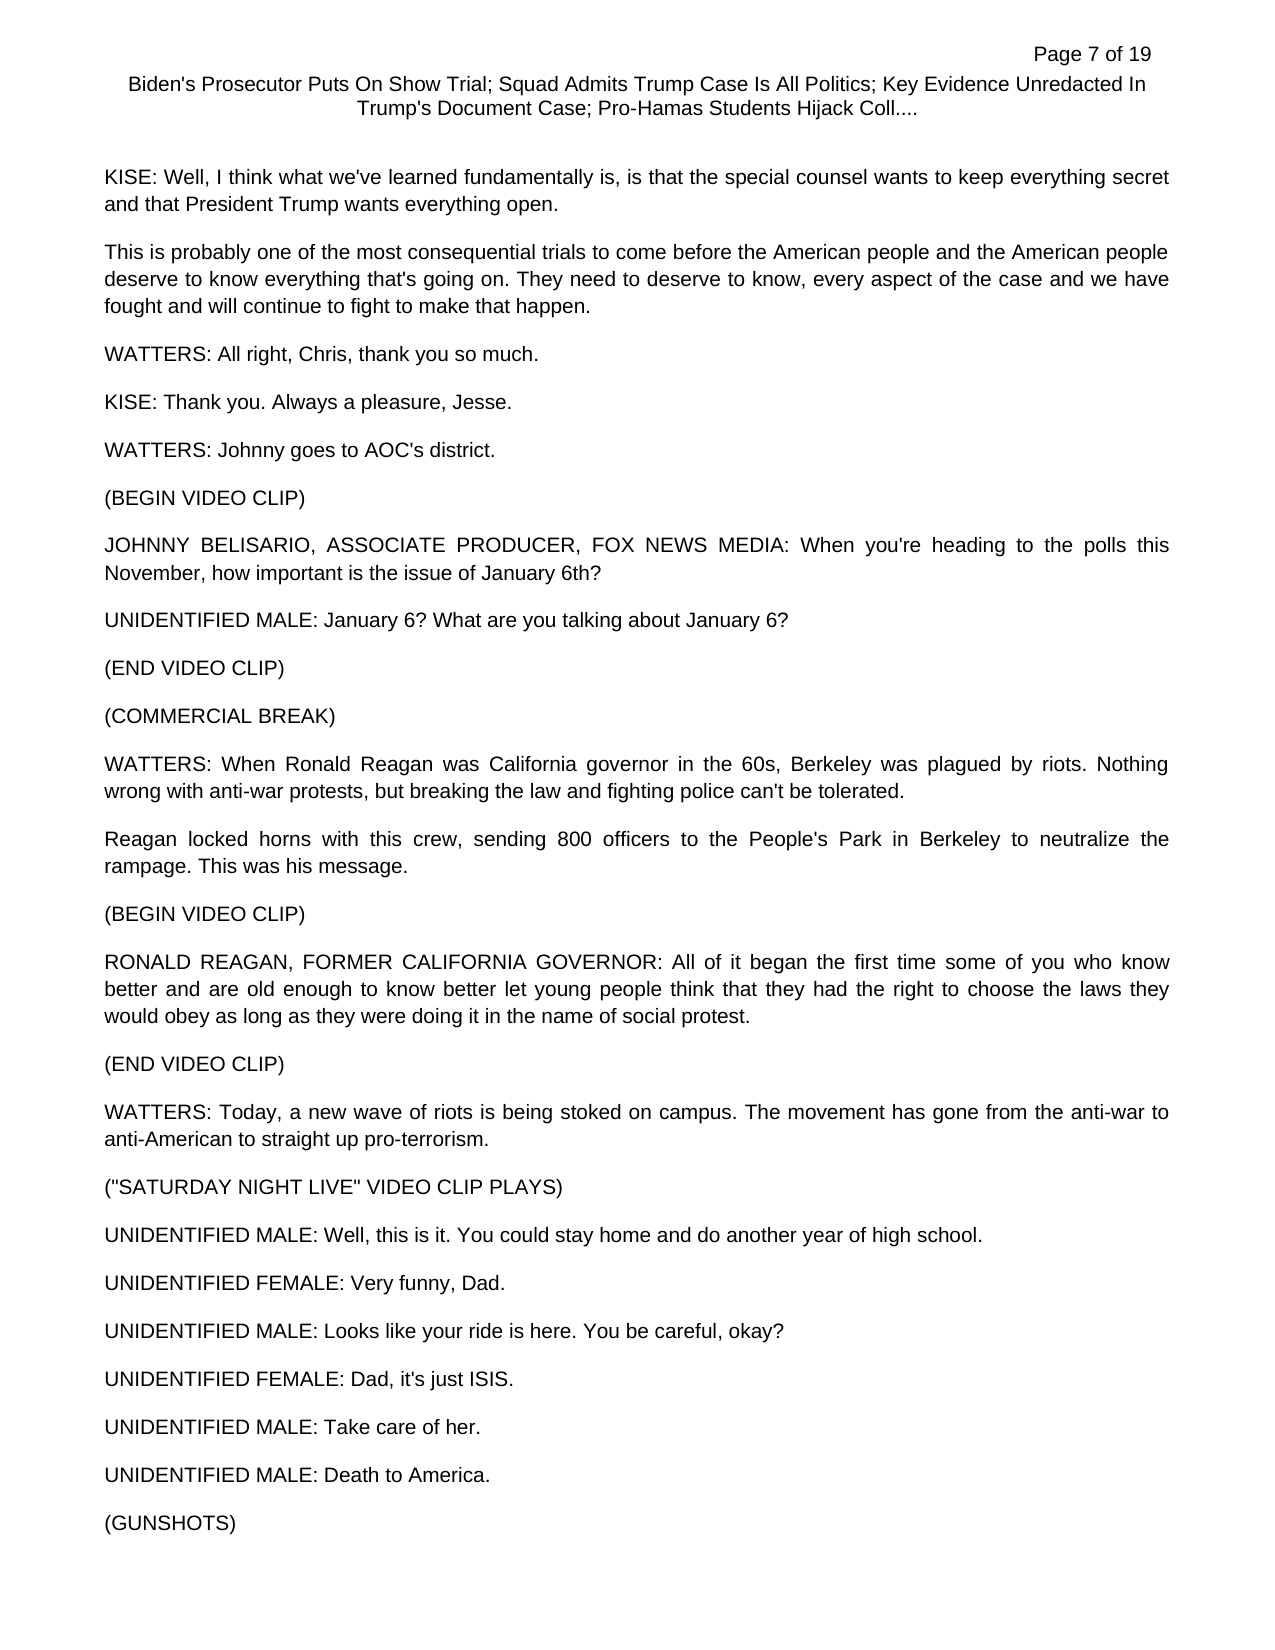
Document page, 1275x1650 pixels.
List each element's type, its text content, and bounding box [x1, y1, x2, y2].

text WATTERS: Johnny goes to AOC's district. [104, 434, 1171, 461]
text UNIDENTIFIED MALE: Take care of her. [104, 1411, 1171, 1438]
text WATTERS: Today, a new wave of riots is being stoked on campus. The movement has gone from the anti-war to anti-American to straight up pro-terrorism. [104, 1097, 1171, 1151]
text UNIDENTIFIED FEMALE: Very funny, Dad. [104, 1268, 1171, 1295]
text UNIDENTIFIED MALE: Well, this is it. You could stay home and do another year of high school. [104, 1220, 1171, 1247]
text WATTERS: All right, Chris, thank you so much. [104, 338, 1171, 366]
text (BEGIN VIDEO CLIP) [104, 899, 1171, 926]
text UNIDENTIFIED MALE: Looks like your ride is here. You be careful, okay? [104, 1316, 1171, 1343]
text (GUNSHOTS) [104, 1507, 1171, 1534]
text (BEGIN VIDEO CLIP) [104, 482, 1171, 509]
text KISE: Well, I think what we've learned fundamentally is, is that the special counsel wants to keep everything secret and that President Trump wants everything open. [104, 161, 1171, 216]
text ("SATURDAY NIGHT LIVE" VIDEO CLIP PLAYS) [104, 1172, 1171, 1199]
text This is probably one of the most consequential trials to come before the American people and the American people deserve to know everything that's going on. They need to deserve to know, every aspect of the case and we have fought and will continue to fight to make that happen. [104, 236, 1171, 318]
text UNIDENTIFIED FEMALE: Dad, it's just ISIS. [104, 1363, 1171, 1391]
text RONALD REAGAN, FORMER CALIFORNIA GOVERNOR: All of it began the first time some of you who know better and are old enough to know better let young people think that they had the right to choose the laws they would obey as long as they were doing it in the name of social protest. [104, 947, 1171, 1028]
text UNIDENTIFIED MALE: January 6? What are you talking about January 6? [104, 605, 1171, 632]
text (COMMERCIAL BREAK) [104, 701, 1171, 728]
text (END VIDEO CLIP) [104, 1049, 1171, 1076]
text WATTERS: When Ronald Reagan was California governor in the 60s, Berkeley was plagued by riots. Nothing wrong with anti-war protests, but breaking the law and fighting police can't be tolerated. [104, 749, 1171, 803]
text Reagan locked horns with this crew, sending 800 officers to the People's Park in Berkeley to neutralize the rampage. This was his message. [104, 824, 1171, 878]
text (END VIDEO CLIP) [104, 653, 1171, 680]
text KISE: Thank you. Always a pleasure, Jesse. [104, 386, 1171, 413]
text JOHNNY BELISARIO, ASSOCIATE PRODUCER, FOX NEWS MEDIA: When you're heading to the polls this November, how important is the issue of January 6th? [104, 530, 1171, 584]
text UNIDENTIFIED MALE: Death to America. [104, 1459, 1171, 1486]
